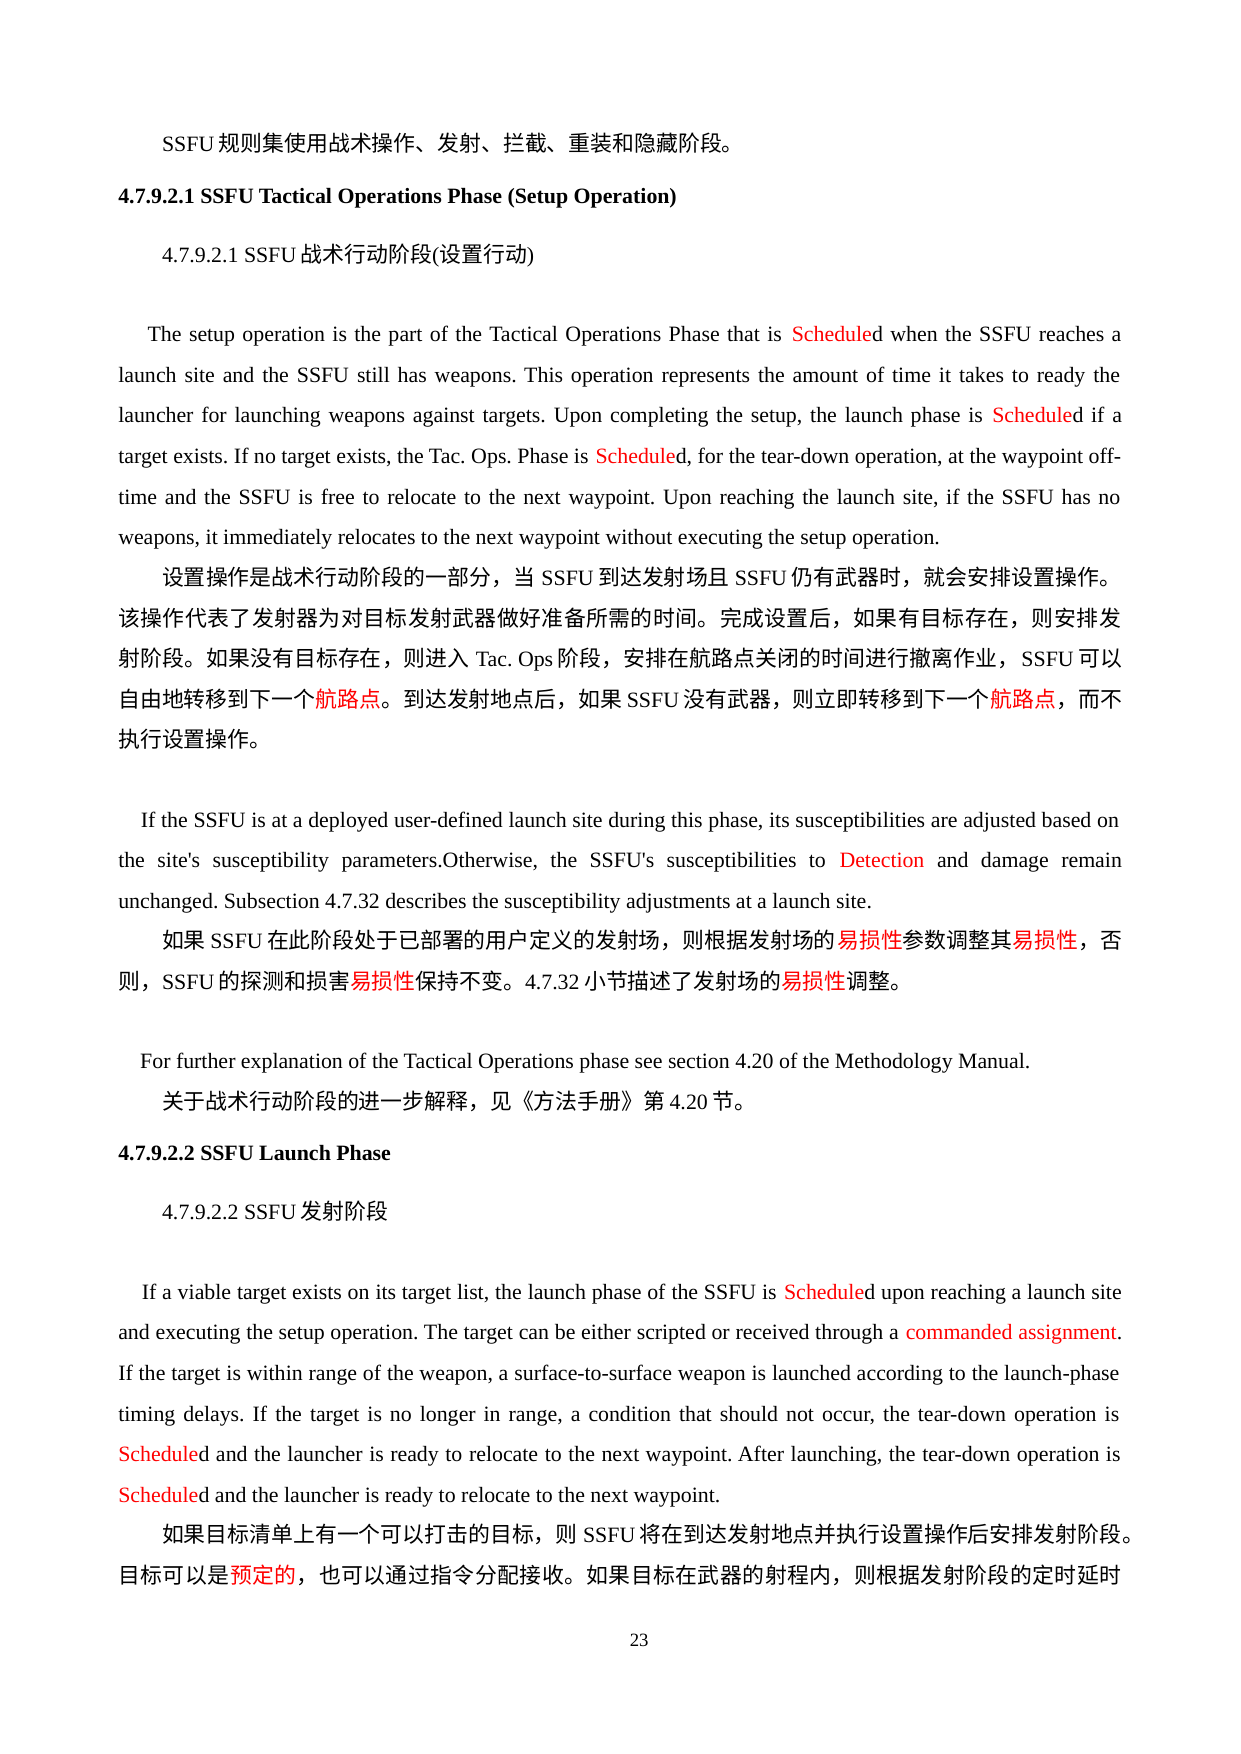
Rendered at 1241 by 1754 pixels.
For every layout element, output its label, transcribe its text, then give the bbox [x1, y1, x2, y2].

text 关于战术行动阶段的进一步解释，见《方法手册》第4.20节。 [118, 1083, 1122, 1116]
subtitle 4.7.9.2.1 SSFU Tactical Operations Phase (Setup Operation) [118, 179, 1122, 211]
text 4.7.9.2.2 SSFU发射阶段 [118, 1194, 1122, 1226]
text If the SSFU is at a deployed user-defined launch site during this phase, its susceptibilities are adjusted based on the site's susceptibility parameters.Otherwise, the SSFU's susceptibilities to Detection and damage remain unchanged. Subsection 4.7.32 describes the susceptibility adjustments at a launch site. [118, 762, 1122, 917]
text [118, 1517, 1122, 1590]
text 设置操作是战术行动阶段的一部分，当SSFU到达发射场且SSFU仍有武器时，就会安排设置操作。该操作代表了发射器为对目标发射武器做好准备所需的时间。完成设置后，如果有目标存在，则安排发射阶段。如果没有目标存在，则进入Tac. Ops阶段，安排在航路点关闭的时间进行撤离作业，SSFU可以自由地转移到下一个航路点。到达发射地点后，如果SSFU没有武器，则立即转移到下一个航路点，而不执行设置操作。 [118, 559, 1122, 754]
text If a viable target exists on its target list, the launch phase of the SSFU is Scheduled upon reaching a launch site and executing the setup operation. The target can be either scripted or received through a commanded assignment. If the target is within range of the weapon, a surface-to-surface weapon is launched according to the launch-phase timing delays. If the target is no longer in range, a condition that should not occur, the tear-down operation is Scheduled and the launcher is ready to relocate to the next waypoint. After launching, the tear-down operation is Scheduled and the launcher is ready to relocate to the next waypoint. [118, 1234, 1122, 1511]
text 如果SSFU在此阶段处于已部署的用户定义的发射场，则根据发射场的易损性参数调整其易损性，否则，SSFU的探测和损害易损性保持不变。4.7.32小节描述了发射场的易损性调整。 [118, 923, 1122, 996]
text 4.7.9.2.1 SSFU战术行动阶段(设置行动) [118, 237, 1122, 269]
text For further explanation of the Tactical Operations phase see section 4.20 of the Methodology Manual. [118, 1004, 1122, 1077]
text SSFU规则集使用战术操作、发射、拦截、重装和隐藏阶段。 [118, 126, 1122, 158]
subtitle 4.7.9.2.2 SSFU Launch Phase [118, 1136, 1122, 1169]
